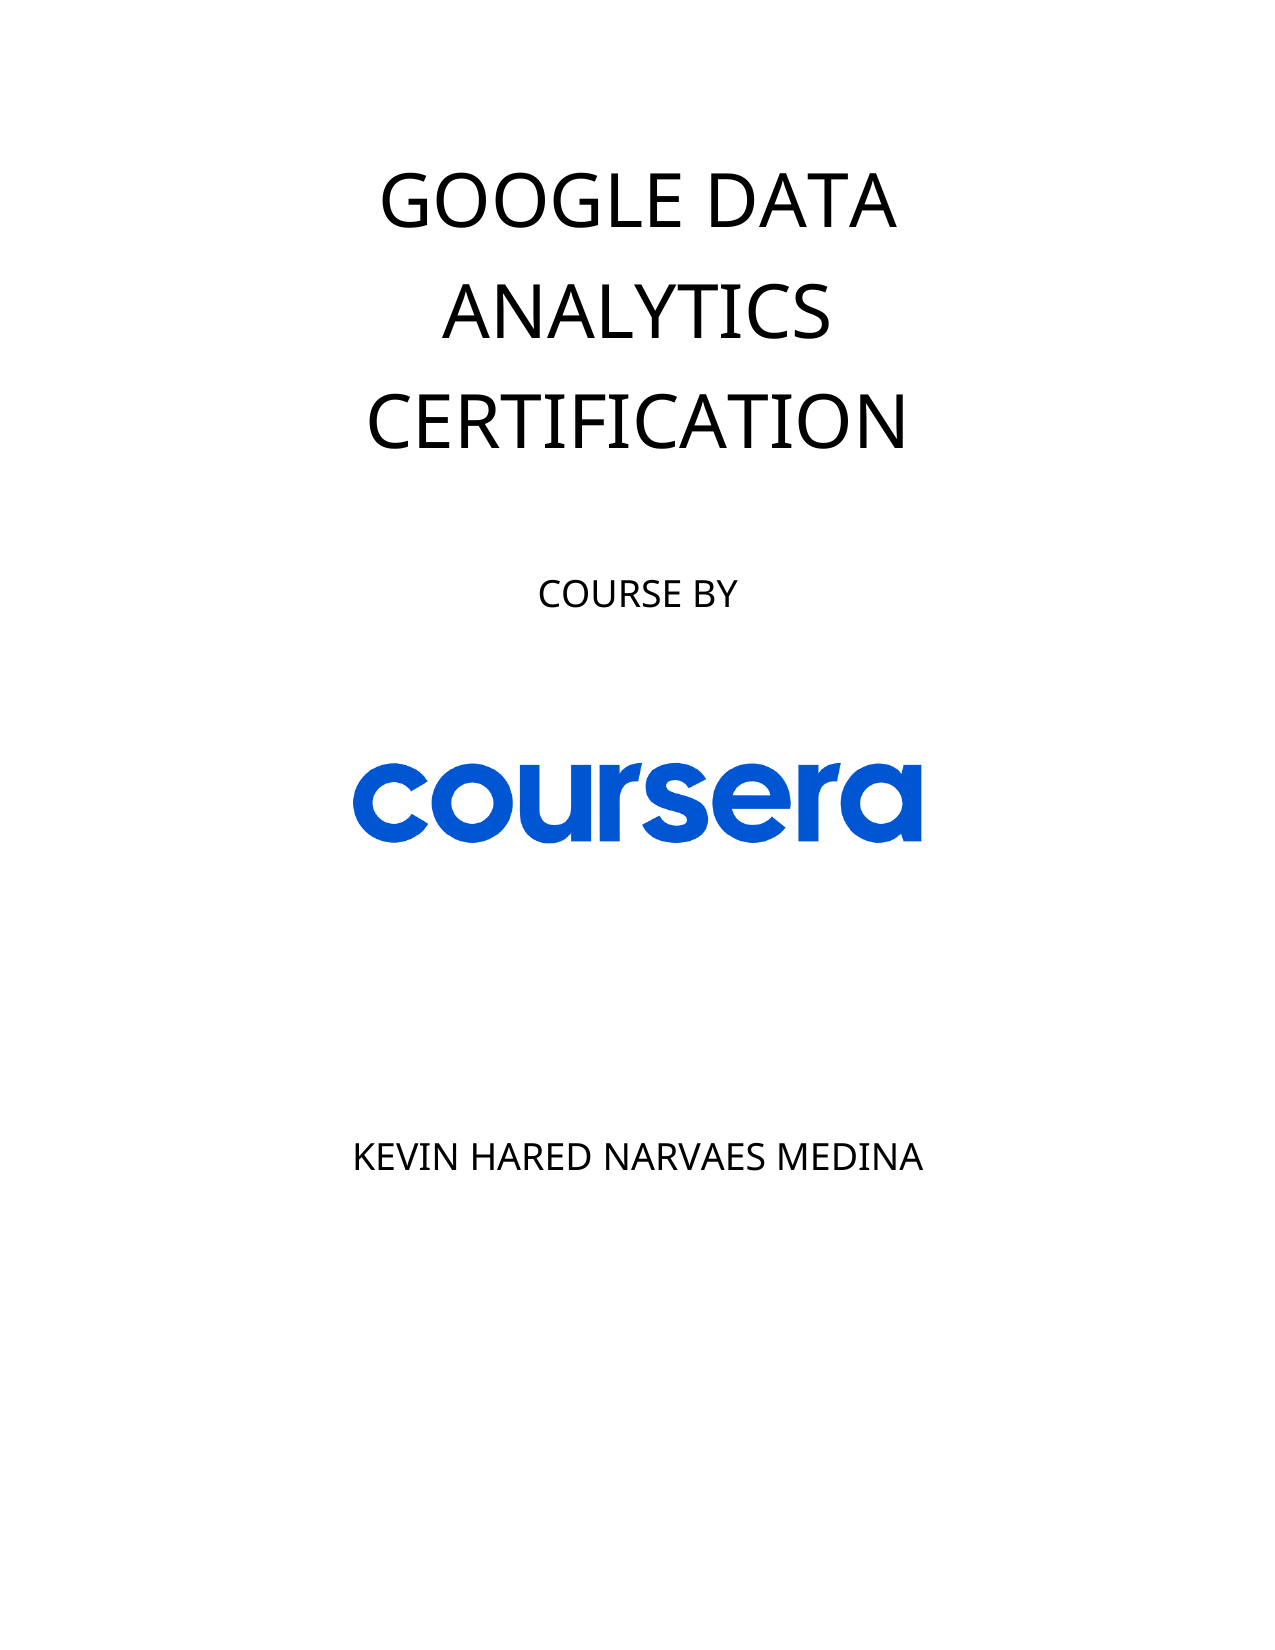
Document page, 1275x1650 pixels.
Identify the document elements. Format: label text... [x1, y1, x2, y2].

picture [341, 638, 934, 968]
text KEVIN HARED NARVAES MEDINA [177, 1130, 1098, 1181]
text GOOGLE DATA ANALYTICS CERTIFICATION [177, 148, 1098, 470]
text COURSE BY [177, 567, 1098, 618]
